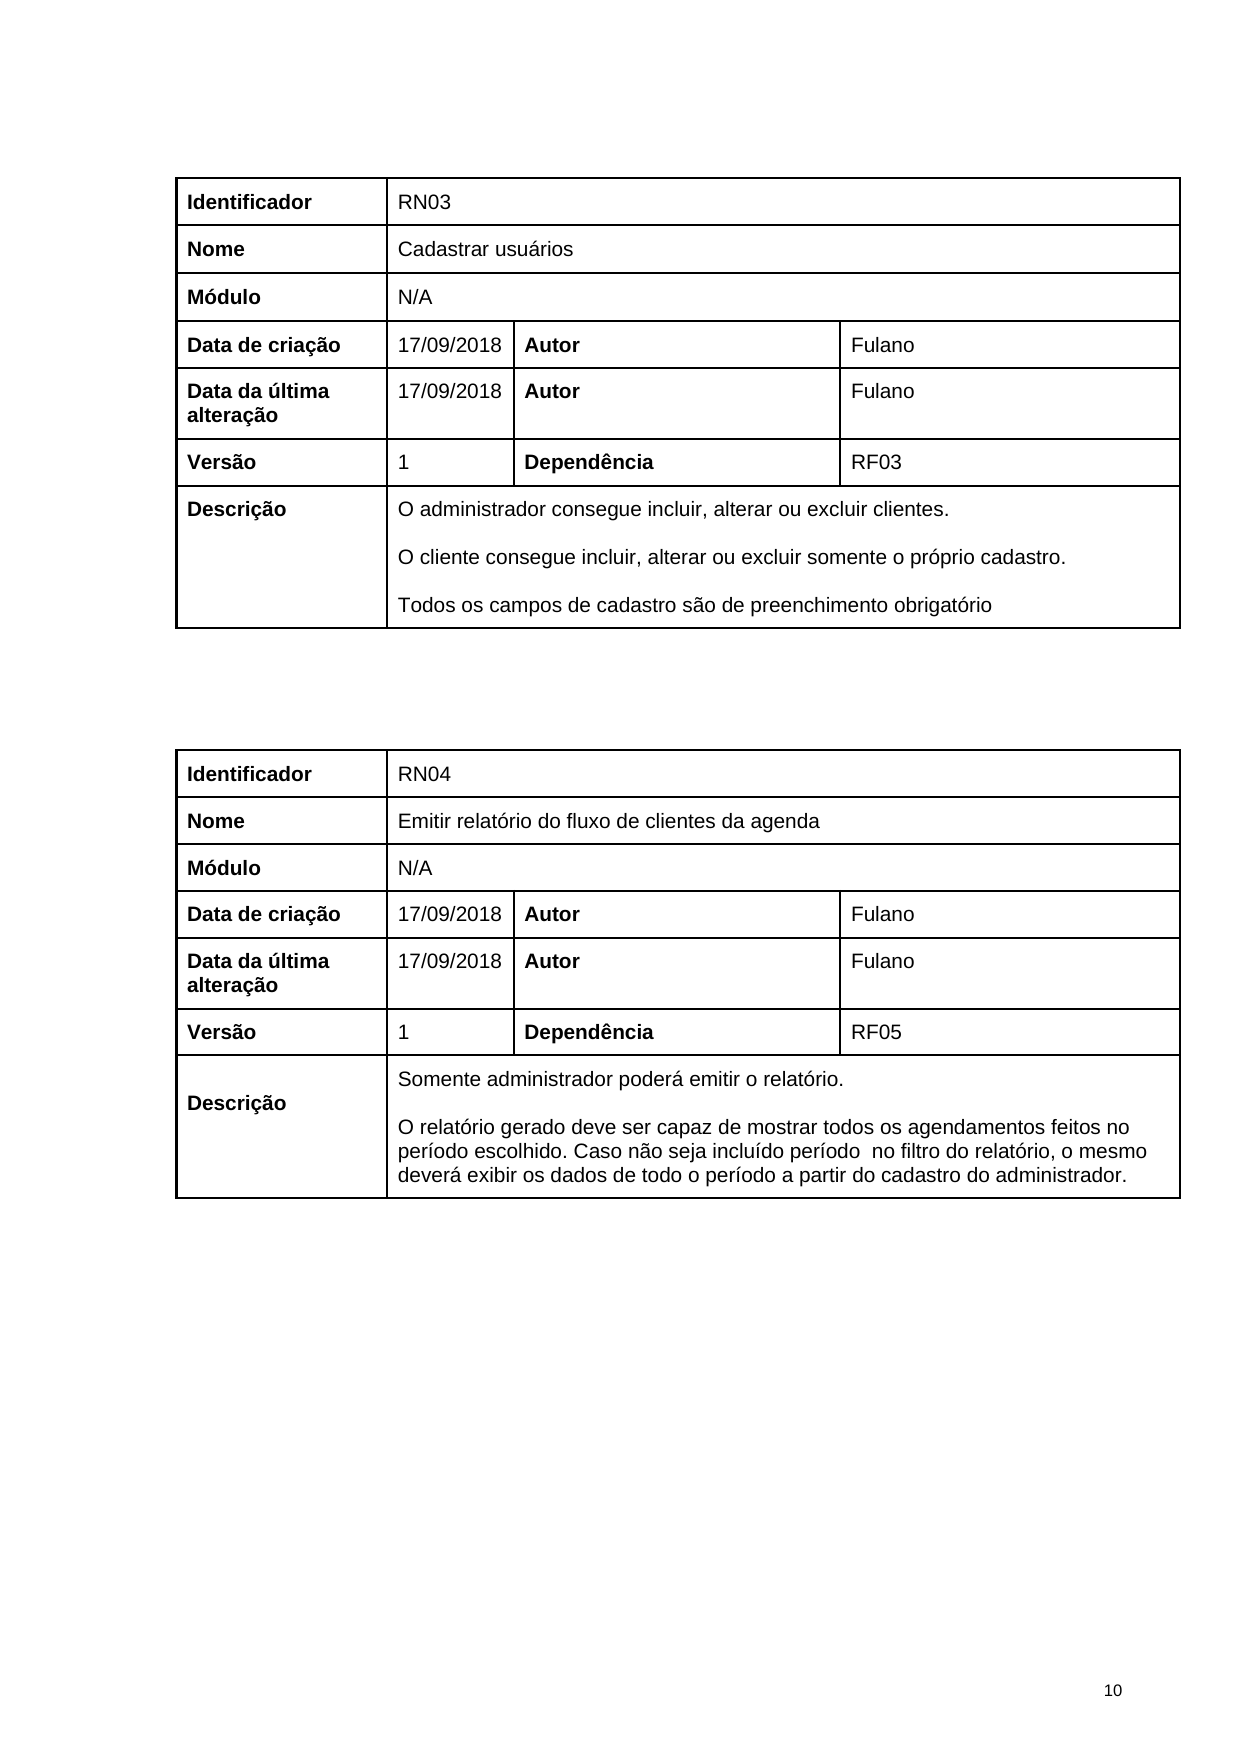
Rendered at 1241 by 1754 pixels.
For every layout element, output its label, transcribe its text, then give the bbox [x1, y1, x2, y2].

table_cell Nome [178, 798, 386, 843]
table_cell Data de criação [178, 322, 386, 367]
table_cell Somente administrador poderá emitir o relatório. O relatório gerado deve ser capaz de mostrar todos os agendamentos feitos no período escolhido. Caso não seja incluído período no filtro do relatório, o mesmo deverá exibir os dados de todo o período a partir do cadastro do administrador. [388, 1056, 1179, 1197]
table_header Identificador [178, 751, 386, 796]
table_cell Autor [515, 892, 839, 937]
table_cell Autor [515, 369, 839, 438]
table_cell Emitir relatório do fluxo de clientes da agenda [388, 798, 1179, 843]
table_cell Autor [515, 939, 839, 1007]
table_cell 1 [388, 440, 513, 484]
table_cell Descrição [178, 487, 386, 627]
table_cell 17/09/2018 [388, 892, 513, 937]
table_cell Fulano [841, 939, 1179, 1007]
table_cell Autor [515, 322, 839, 367]
table_cell RF05 [841, 1010, 1179, 1054]
table_cell 1 [388, 1010, 513, 1054]
table_header Identificador [178, 179, 386, 224]
table_cell N/A [388, 274, 1179, 320]
table_cell Descrição [178, 1056, 386, 1197]
table_cell Data de criação [178, 892, 386, 937]
table_cell Versão [178, 440, 386, 484]
table_cell Dependência [515, 440, 839, 484]
table_cell Data da última alteração [178, 939, 386, 1007]
table_cell Nome [178, 226, 386, 272]
table_cell 17/09/2018 [388, 369, 513, 438]
table_cell RF03 [841, 440, 1179, 484]
table_cell Módulo [178, 845, 386, 890]
table_cell Versão [178, 1010, 386, 1054]
table_cell Fulano [841, 369, 1179, 438]
table_cell 17/09/2018 [388, 939, 513, 1007]
table_header RN04 [388, 751, 1179, 796]
table_cell Data da última alteração [178, 369, 386, 438]
table_header RN03 [388, 179, 1179, 224]
table_cell Cadastrar usuários [388, 226, 1179, 272]
table_cell Fulano [841, 322, 1179, 367]
table_cell 17/09/2018 [388, 322, 513, 367]
table_cell N/A [388, 845, 1179, 890]
table_cell O administrador consegue incluir, alterar ou excluir clientes. O cliente consegue incluir, alterar ou excluir somente o próprio cadastro. Todos os campos de cadastro são de preenchimento obrigatório [388, 487, 1179, 627]
table_cell Fulano [841, 892, 1179, 937]
table_cell Dependência [515, 1010, 839, 1054]
table_cell Módulo [178, 274, 386, 320]
